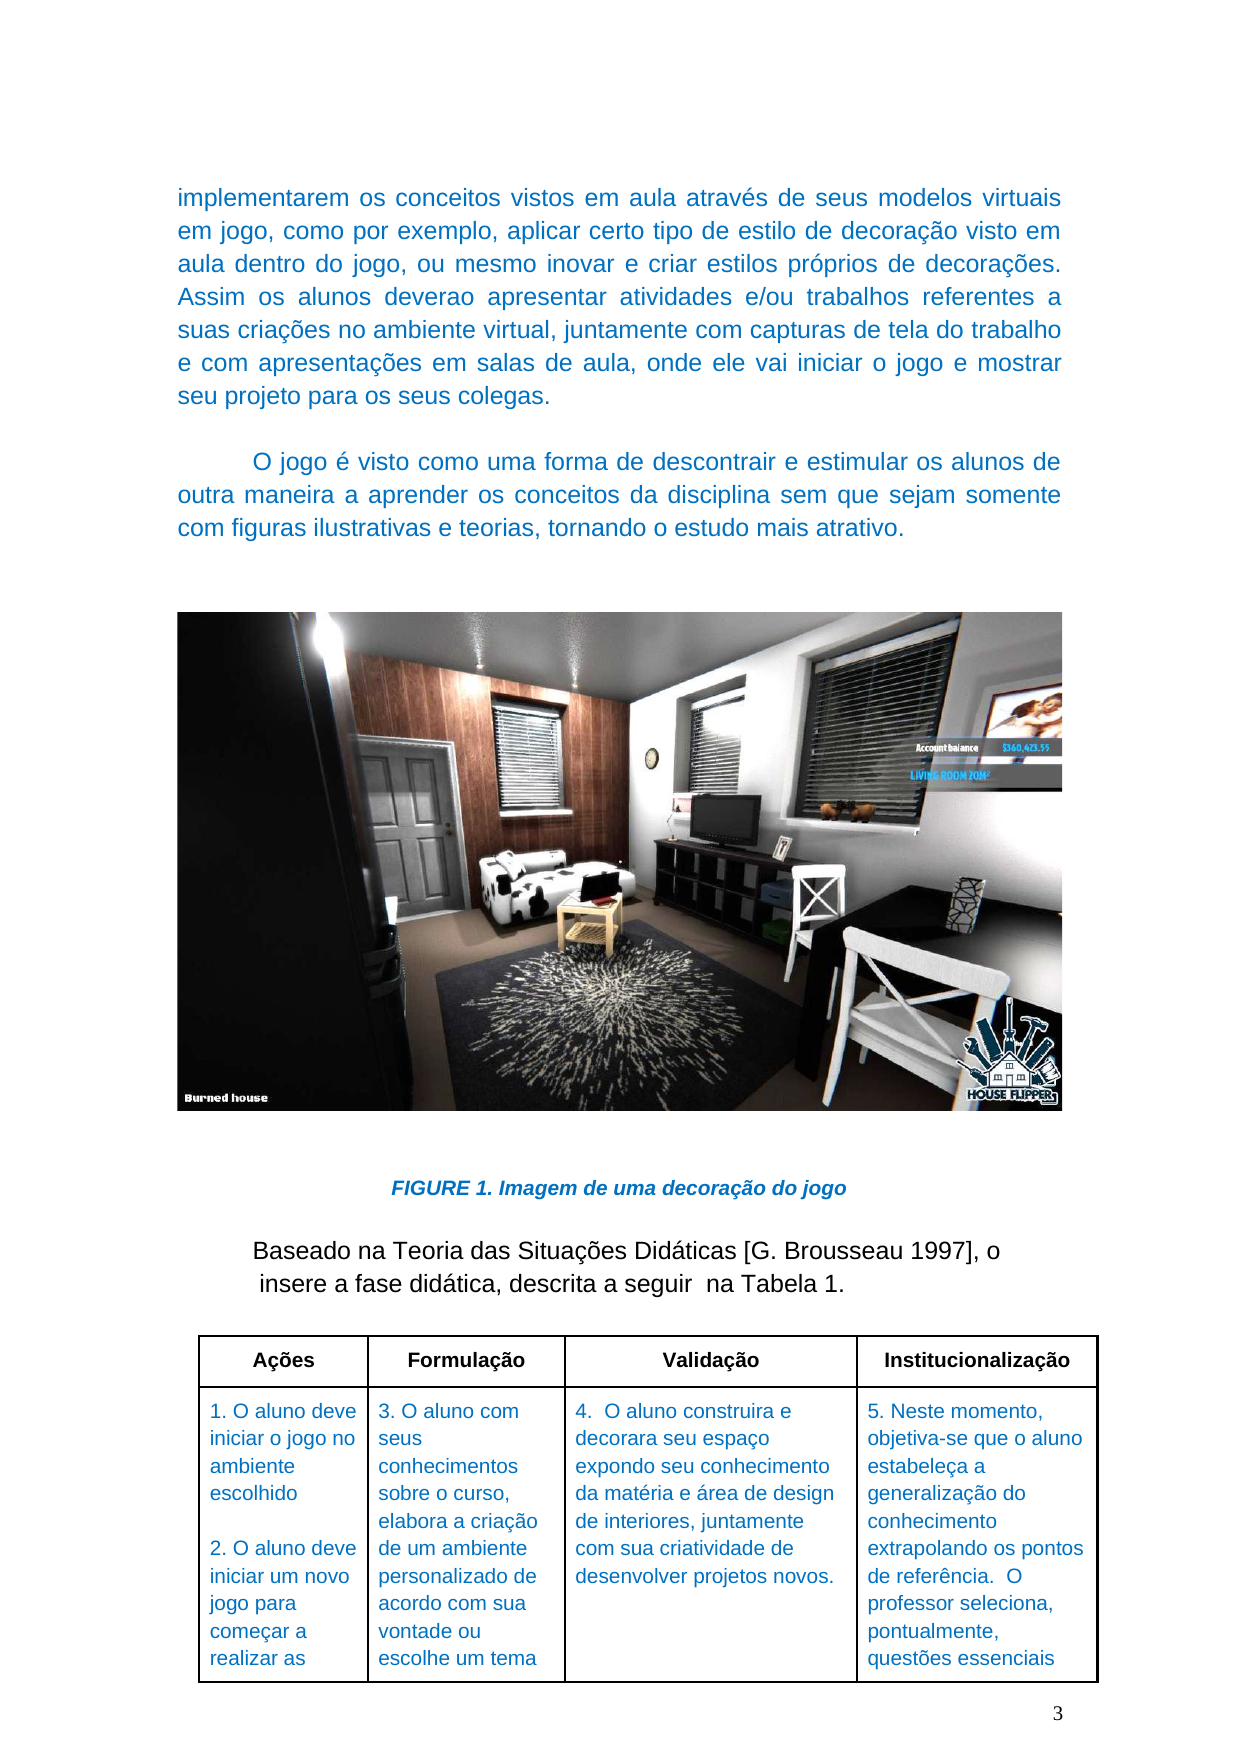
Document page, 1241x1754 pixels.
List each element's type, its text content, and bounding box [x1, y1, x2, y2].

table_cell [369, 1388, 564, 1681]
text Baseado na Teoria das Situações Didáticas [G. Brousseau 1997], o [177, 1236, 1063, 1265]
table_header Validação [566, 1337, 856, 1386]
text FIGURE 1. Imagem de uma decoração do jogo [177, 1176, 1063, 1199]
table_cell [566, 1388, 856, 1681]
table_header Institucionalização [858, 1337, 1096, 1386]
table_header Formulação [369, 1337, 564, 1386]
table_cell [858, 1388, 1096, 1681]
table_header Ações [200, 1337, 367, 1386]
text O jogo é visto como uma forma de descontrair e estimular os alunos de outra maneira a aprender os conceitos da disciplina sem que sejam somente com figuras ilustrativas e teorias, tornando o estudo mais atrativo. [177, 447, 1063, 542]
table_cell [200, 1388, 367, 1681]
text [177, 183, 1063, 410]
picture [177, 612, 1063, 1111]
text insere a fase didática, descrita a seguir na Tabela 1. [177, 1269, 1063, 1298]
